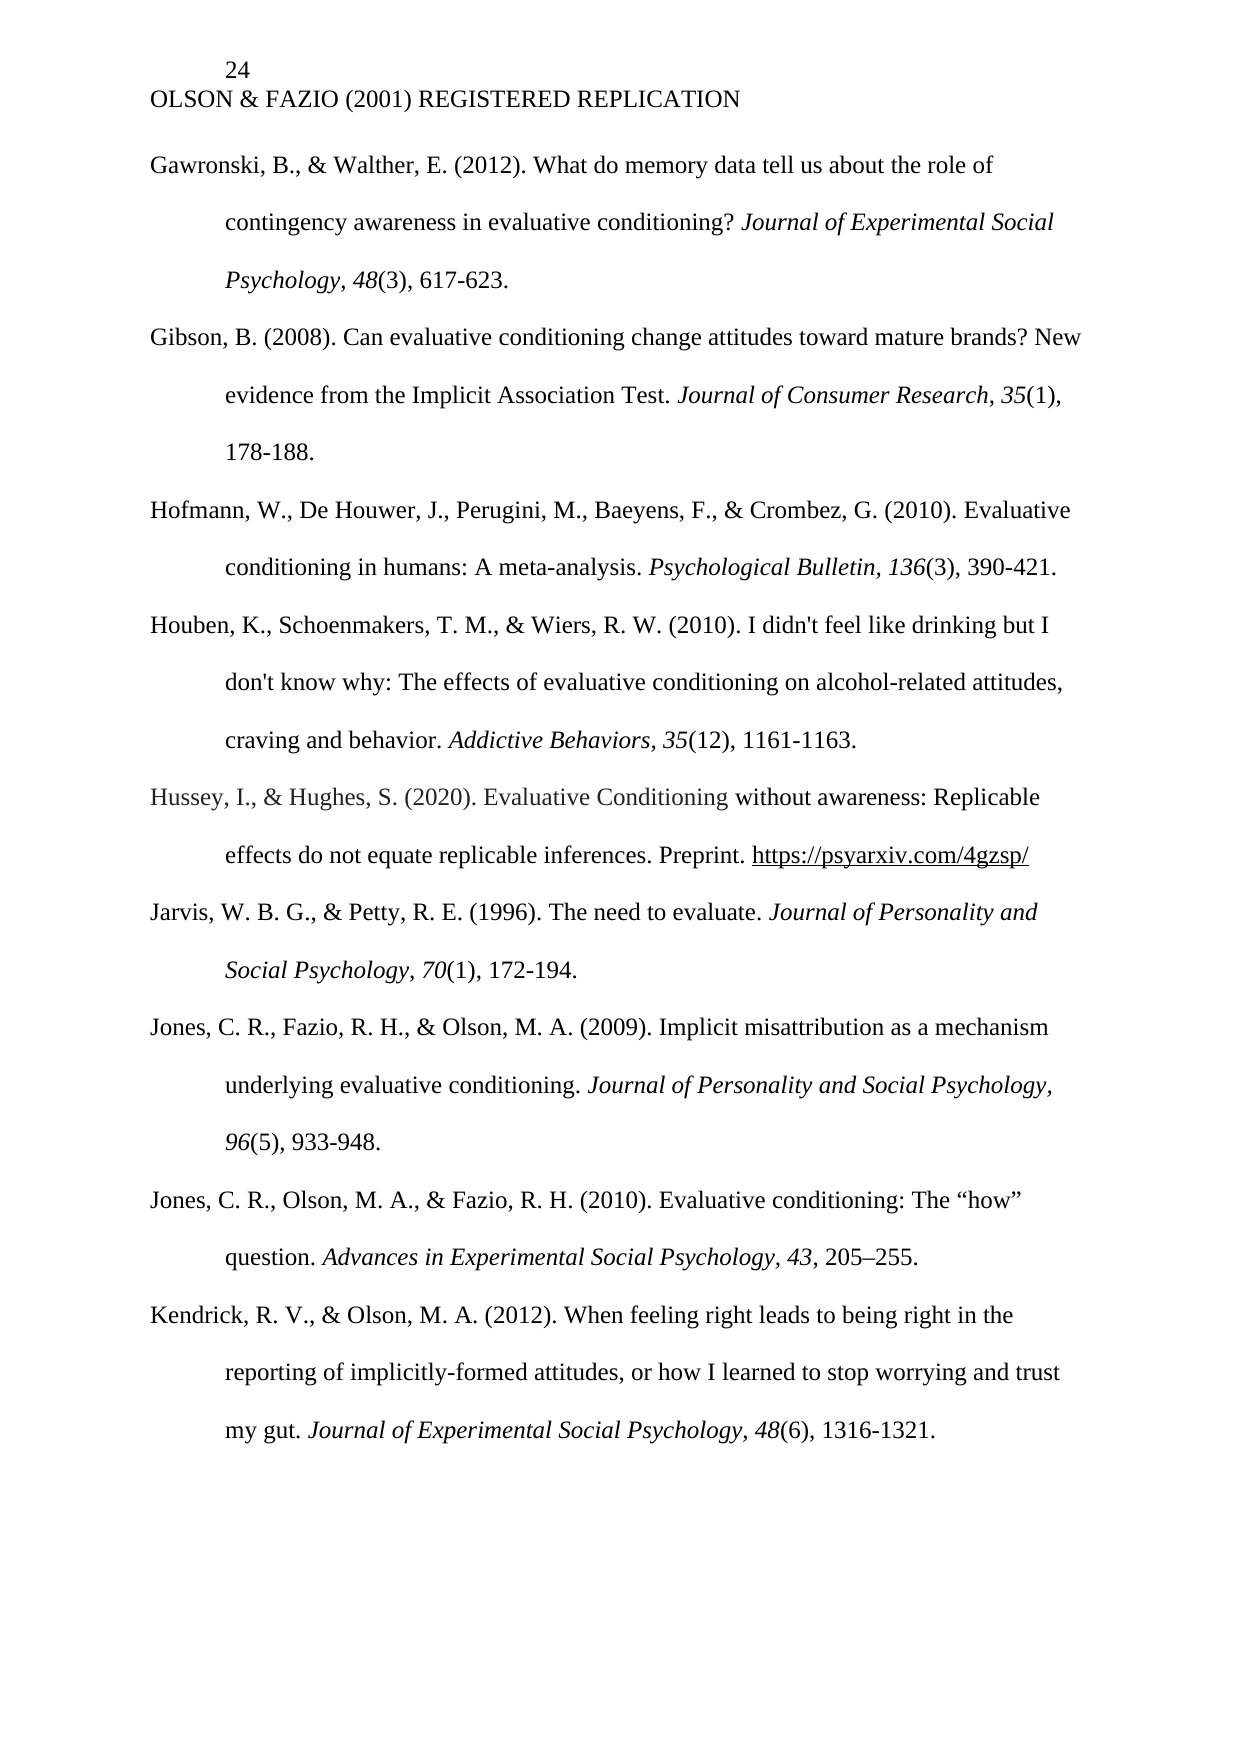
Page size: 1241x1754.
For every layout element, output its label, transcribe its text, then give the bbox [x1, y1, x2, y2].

text Jones, C. R., Olson, M. A., & Fazio, R. H. (2010). Evaluative conditioning: The “how” question. Advances in Experimental Social Psychology, 43, 205–255. [150, 1185, 1090, 1271]
text Gibson, B. (2008). Can evaluative conditioning change attitudes toward mature brands? New evidence from the Implicit Association Test. Journal of Consumer Research, 35(1), 178-188.‏ [150, 322, 1090, 466]
text Kendrick, R. V., & Olson, M. A. (2012). When feeling right leads to being right in the reporting of implicitly-formed attitudes, or how I learned to stop worrying and trust my gut. Journal of Experimental Social Psychology, 48(6), 1316-1321.‏ [150, 1300, 1090, 1444]
text Gawronski, B., & Walther, E. (2012). What do memory data tell us about the role of contingency awareness in evaluative conditioning? Journal of Experimental Social Psychology, 48(3), 617-623.‏ [150, 150, 1090, 294]
text Jarvis, W. B. G., & Petty, R. E. (1996). The need to evaluate. Journal of Personality and Social Psychology, 70(1), 172-194.‏ [150, 897, 1090, 984]
text Hofmann, W., De Houwer, J., Perugini, M., Baeyens, F., & Crombez, G. (2010). Evaluative conditioning in humans: A meta-analysis. Psychological Bulletin, 136(3), 390-421.‏ [150, 495, 1090, 581]
text Houben, K., Schoenmakers, T. M., & Wiers, R. W. (2010). I didn't feel like drinking but I don't know why: The effects of evaluative conditioning on alcohol-related attitudes, craving and behavior. Addictive Behaviors, 35(12), 1161-1163.‏ [150, 610, 1090, 754]
text Hussey, I., & Hughes, S. (2020). Evaluative Conditioning without awareness: Replicable effects do not equate replicable inferences. Preprint. https://psyarxiv.com/4gzsp/ [150, 782, 1090, 869]
text Jones, C. R., Fazio, R. H., & Olson, M. A. (2009). Implicit misattribution as a mechanism underlying evaluative conditioning. Journal of Personality and Social Psychology, 96(5), 933-948.‏ [150, 1012, 1090, 1156]
